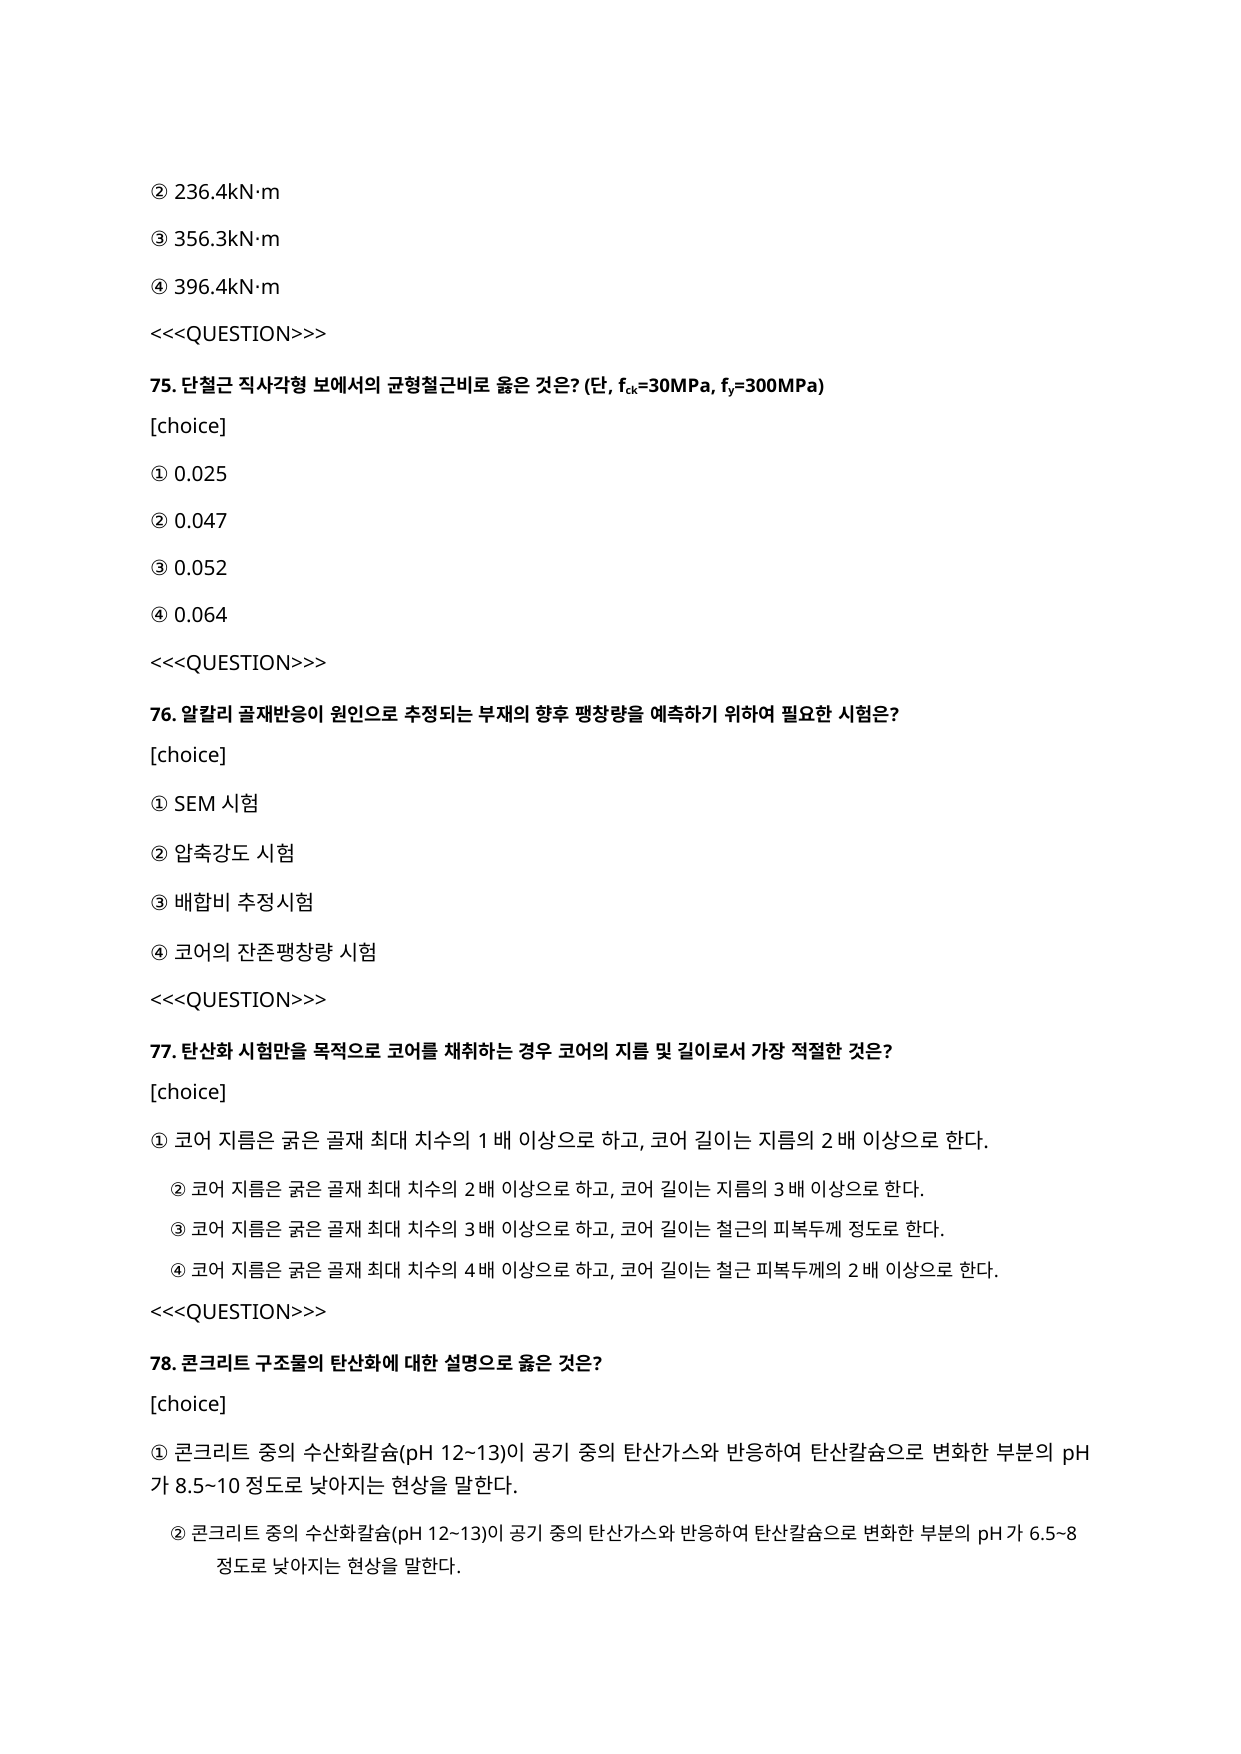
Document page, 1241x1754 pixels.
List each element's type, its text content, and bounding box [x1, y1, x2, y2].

text ③ 0.052 [150, 553, 1090, 582]
text 75. 단철근 직사각형 보에서의 균형철근비로 옳은 것은? (단, fck=30MPa, fy=300MPa) [150, 371, 1090, 398]
text ② 코어 지름은 굵은 골재 최대 치수의 2배 이상으로 하고, 코어 길이는 지름의 3배 이상으로 한다. [150, 1174, 1090, 1201]
text <<<QUESTION>>> [150, 319, 1090, 347]
text [choice] [150, 1389, 1090, 1418]
text ③ 배합비 추정시험 [150, 886, 1090, 917]
text [choice] [150, 411, 1090, 440]
text ④ 396.4kN⋅m [150, 272, 1090, 300]
text ④ 코어 지름은 굵은 골재 최대 치수의 4배 이상으로 하고, 코어 길이는 철근 피복두께의 2배 이상으로 한다. [150, 1256, 1090, 1283]
text <<<QUESTION>>> [150, 985, 1090, 1013]
text ② 236.4kN⋅m [150, 177, 1090, 206]
text ① 콘크리트 중의 수산화칼슘(pH 12~13)이 공기 중의 탄산가스와 반응하여 탄산칼슘으로 변화한 부분의 pH가 8.5~10 정도로 낮아지는 현상을 말한다. [150, 1437, 1090, 1500]
text ① SEM 시험 [150, 788, 1090, 818]
text ② 콘크리트 중의 수산화칼슘(pH 12~13)이 공기 중의 탄산가스와 반응하여 탄산칼슘으로 변화한 부분의 pH가 6.5~8 정도로 낮아지는 현상을 말한다. [150, 1519, 1090, 1578]
text ④ 코어의 잔존팽창량 시험 [150, 936, 1090, 966]
text ③ 코어 지름은 굵은 골재 최대 치수의 3배 이상으로 하고, 코어 길이는 철근의 피복두께 정도로 한다. [150, 1215, 1090, 1242]
text ② 압축강도 시험 [150, 837, 1090, 867]
text ② 0.047 [150, 506, 1090, 534]
text ① 코어 지름은 굵은 골재 최대 치수의 1배 이상으로 하고, 코어 길이는 지름의 2배 이상으로 한다. [150, 1125, 1090, 1155]
text [choice] [150, 740, 1090, 769]
text 77. 탄산화 시험만을 목적으로 코어를 채취하는 경우 코어의 지름 및 길이로서 가장 적절한 것은? [150, 1037, 1090, 1064]
text ④ 0.064 [150, 601, 1090, 629]
text ① 0.025 [150, 459, 1090, 487]
text <<<QUESTION>>> [150, 648, 1090, 676]
text 76. 알칼리 골재반응이 원인으로 추정되는 부재의 향후 팽창량을 예측하기 위하여 필요한 시험은? [150, 699, 1090, 727]
text <<<QUESTION>>> [150, 1297, 1090, 1325]
text 78. 콘크리트 구조물의 탄산화에 대한 설명으로 옳은 것은? [150, 1348, 1090, 1376]
text ③ 356.3kN⋅m [150, 224, 1090, 253]
text [choice] [150, 1077, 1090, 1106]
